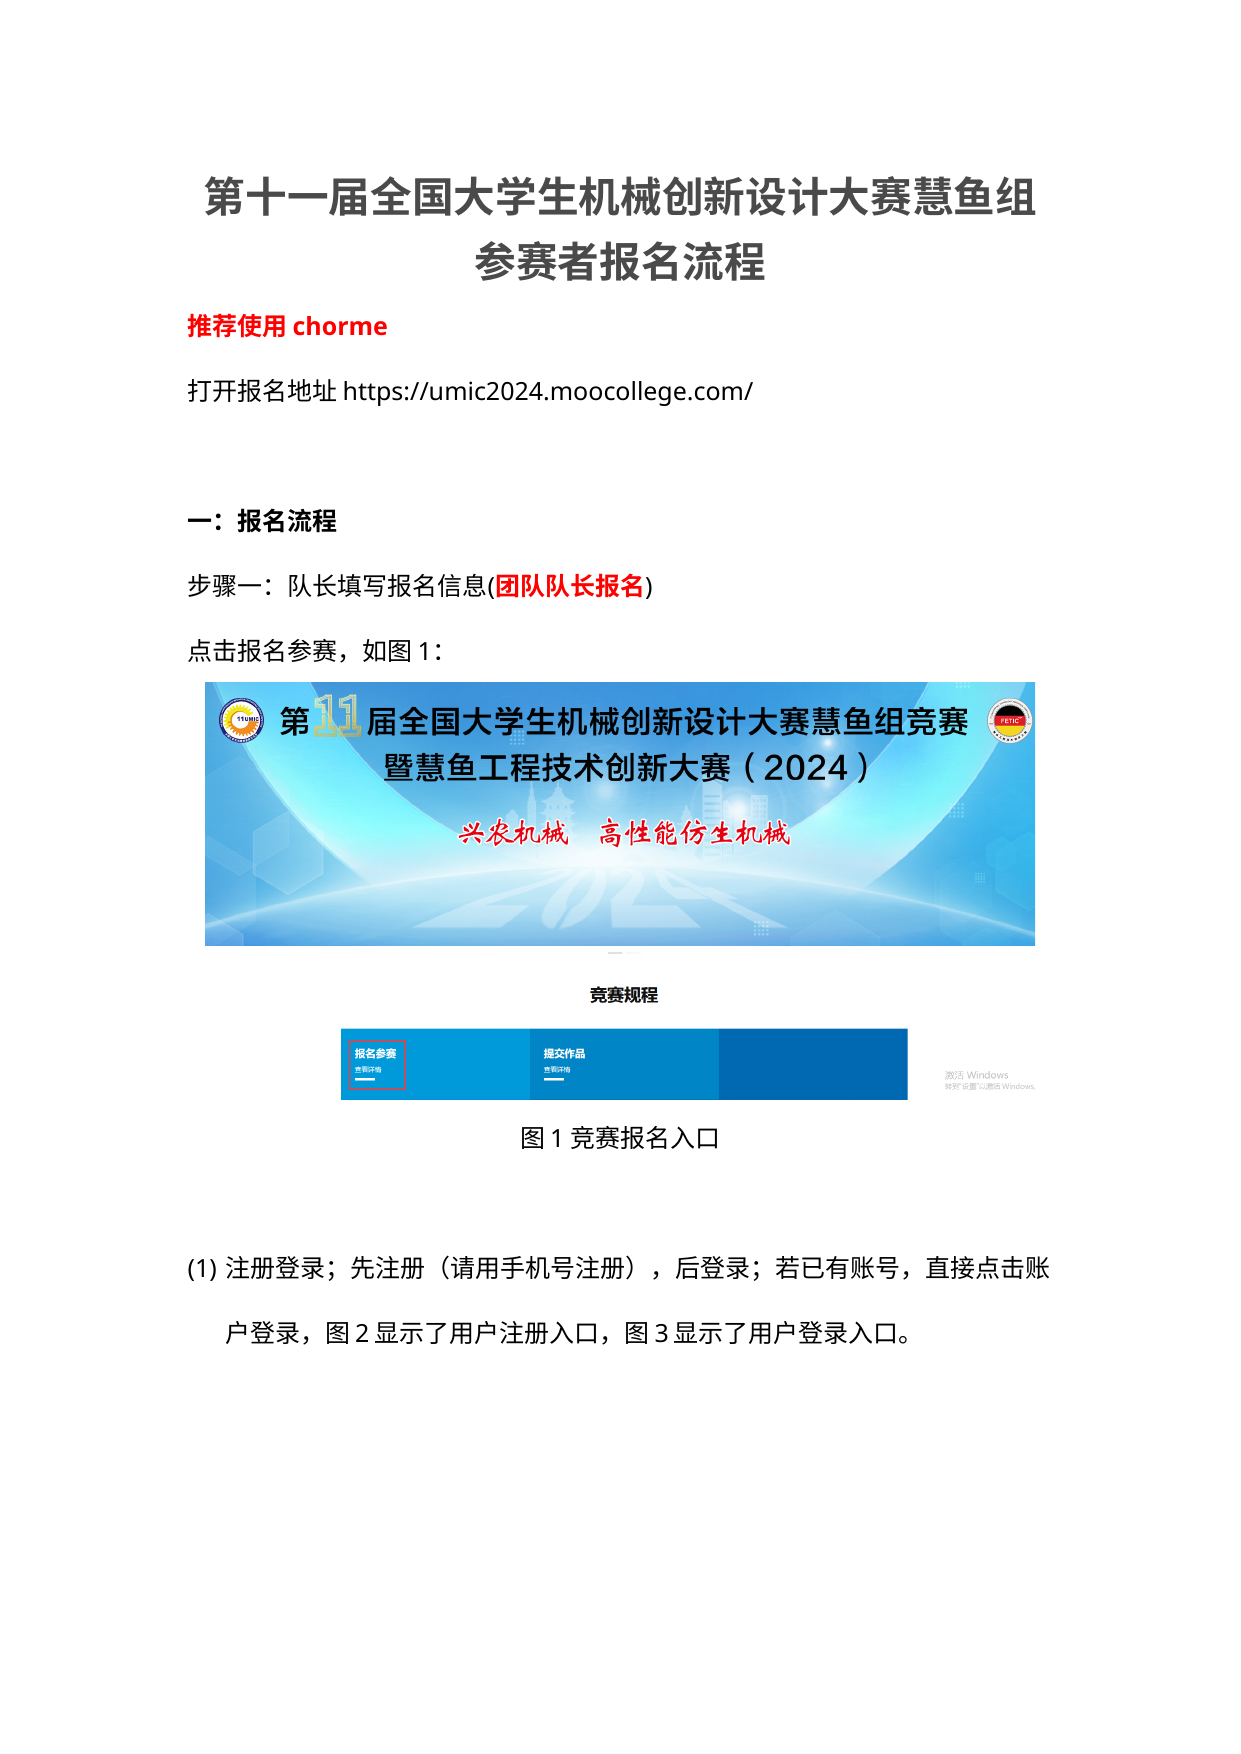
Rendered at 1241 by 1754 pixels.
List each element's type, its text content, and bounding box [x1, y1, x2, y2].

picture [377, 1049, 395, 1058]
list 注册登录；先注册（请用手机号注册），后登录；若已有账号，直接点击账户登录，图2显示了用户注册入口，图3显示了用户登录入口。 [187, 1234, 1053, 1364]
text 步骤一：队长填写报名信息(团队队长报名) [187, 552, 1053, 617]
text 一：报名流程 [187, 487, 1053, 552]
picture [576, 1049, 583, 1058]
text 点击报名参赛，如图1： [187, 617, 1053, 682]
text 图1 竞赛报名入口 [187, 1104, 1053, 1169]
text 打开报名地址https://umic2024.moocollege.com/ [187, 357, 1053, 422]
text 推荐使用chorme [187, 292, 1053, 357]
picture [545, 1049, 553, 1058]
text 参赛者报名流程 [187, 227, 1053, 292]
picture [552, 1067, 561, 1072]
picture [561, 1050, 574, 1058]
picture [367, 1050, 374, 1057]
picture [205, 682, 1036, 1100]
text 第十一届全国大学生机械创新设计大赛慧鱼组 [187, 162, 1053, 227]
